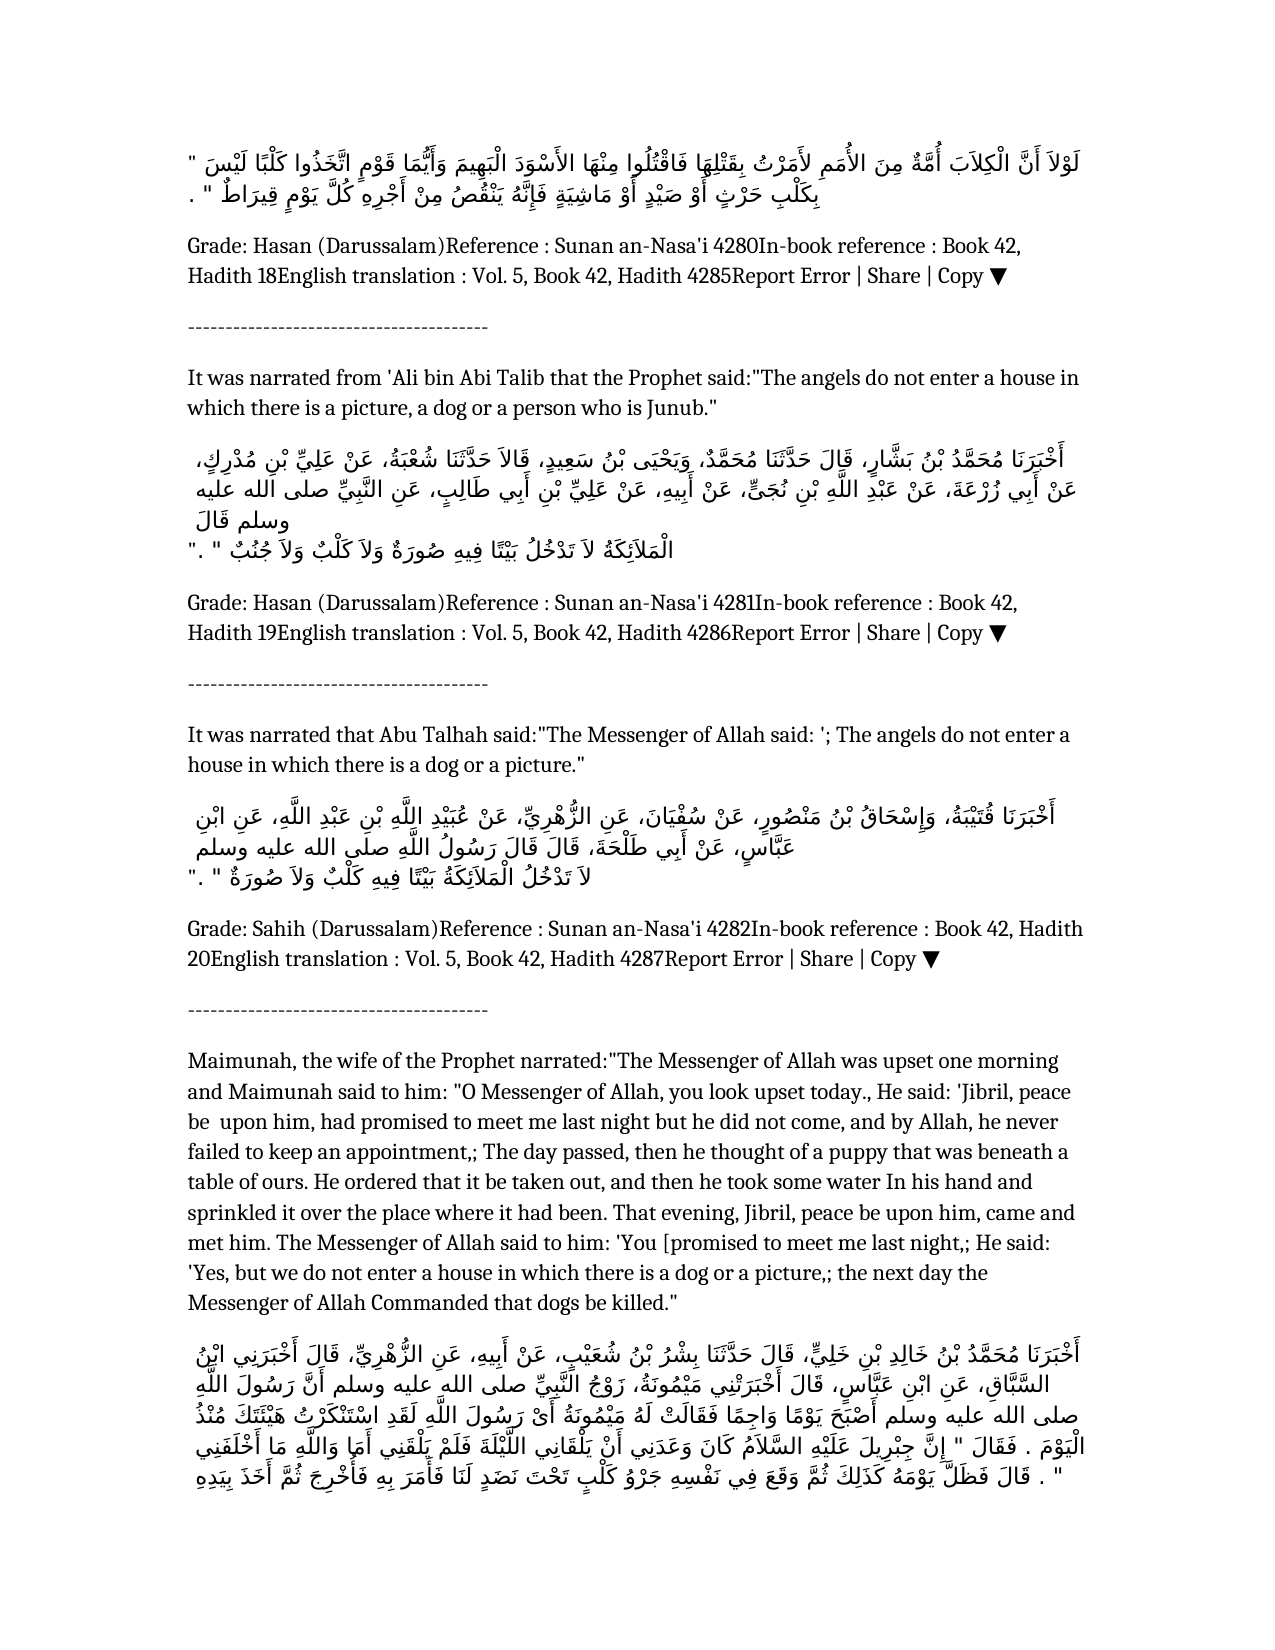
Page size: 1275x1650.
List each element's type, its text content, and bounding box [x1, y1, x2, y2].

text Grade: Sahih (Darussalam)Reference : Sunan an-Nasa'i 4282In-book reference : Book 42, Hadith 20English translation : Vol. 5, Book 42, Hadith 4287Report Error | Share | Copy ▼ [187, 916, 1087, 972]
text أَخْبَرَنَا قُتَيْبَةُ، وَإِسْحَاقُ بْنُ مَنْصُورٍ، عَنْ سُفْيَانَ، عَنِ الزُّهْرِيِّ، عَنْ عُبَيْدِ اللَّهِ بْنِ عَبْدِ اللَّهِ، عَنِ ابْنِ عَبَّاسٍ، عَنْ أَبِي طَلْحَةَ، قَالَ قَالَ رَسُولُ اللَّهِ صلى الله عليه وسلم ‏ "‏ لاَ تَدْخُلُ الْمَلاَئِكَةُ بَيْتًا فِيهِ كَلْبٌ وَلاَ صُورَةٌ ‏"‏ ‏.‏ [187, 803, 1087, 891]
text ---------------------------------------- [187, 671, 1087, 697]
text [187, 150, 1087, 208]
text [187, 1341, 1087, 1490]
text ---------------------------------------- [187, 314, 1087, 340]
text It was narrated from 'Ali bin Abi Talib that the Prophet said:"The angels do not enter a house in which there is a picture, a dog or a person who is Junub." [187, 365, 1087, 421]
text It was narrated that Abu Talhah said:"The Messenger of Allah said: '; The angels do not enter a house in which there is a dog or a picture." [187, 722, 1087, 778]
text أَخْبَرَنَا مُحَمَّدُ بْنُ بَشَّارٍ، قَالَ حَدَّثَنَا مُحَمَّدٌ، وَيَحْيَى بْنُ سَعِيدٍ، قَالاَ حَدَّثَنَا شُعْبَةُ، عَنْ عَلِيِّ بْنِ مُدْرِكٍ، عَنْ أَبِي زُرْعَةَ، عَنْ عَبْدِ اللَّهِ بْنِ نُجَىٍّ، عَنْ أَبِيهِ، عَنْ عَلِيِّ بْنِ أَبِي طَالِبٍ، عَنِ النَّبِيِّ صلى الله عليه وسلم قَالَ ‏ "‏ الْمَلاَئِكَةُ لاَ تَدْخُلُ بَيْتًا فِيهِ صُورَةٌ وَلاَ كَلْبٌ وَلاَ جُنُبٌ ‏"‏ ‏.‏ [187, 446, 1087, 565]
text Maimunah, the wife of the Prophet narrated:"The Messenger of Allah was upset one morning and Maimunah said to him: "O Messenger of Allah, you look upset today., He said: 'Jibril, peace be upon him, had promised to meet me last night but he did not come, and by Allah, he never failed to keep an appointment,; The day passed, then he thought of a puppy that was beneath a table of ours. He ordered that it be taken out, and then he took some water In his hand and sprinkled it over the place where it had been. That evening, Jibril, peace be upon him, came and met him. The Messenger of Allah said to him: 'You [promised to meet me last night,; He said: 'Yes, but we do not enter a house in which there is a dog or a picture,; the next day the Messenger of Allah Commanded that dogs be killed." [187, 1048, 1087, 1316]
text Grade: Hasan (Darussalam)Reference : Sunan an-Nasa'i 4281In-book reference : Book 42, Hadith 19English translation : Vol. 5, Book 42, Hadith 4286Report Error | Share | Copy ▼ [187, 589, 1087, 646]
text Grade: Hasan (Darussalam)Reference : Sunan an-Nasa'i 4280In-book reference : Book 42, Hadith 18English translation : Vol. 5, Book 42, Hadith 4285Report Error | Share | Copy ▼ [187, 232, 1087, 289]
text ---------------------------------------- [187, 997, 1087, 1023]
